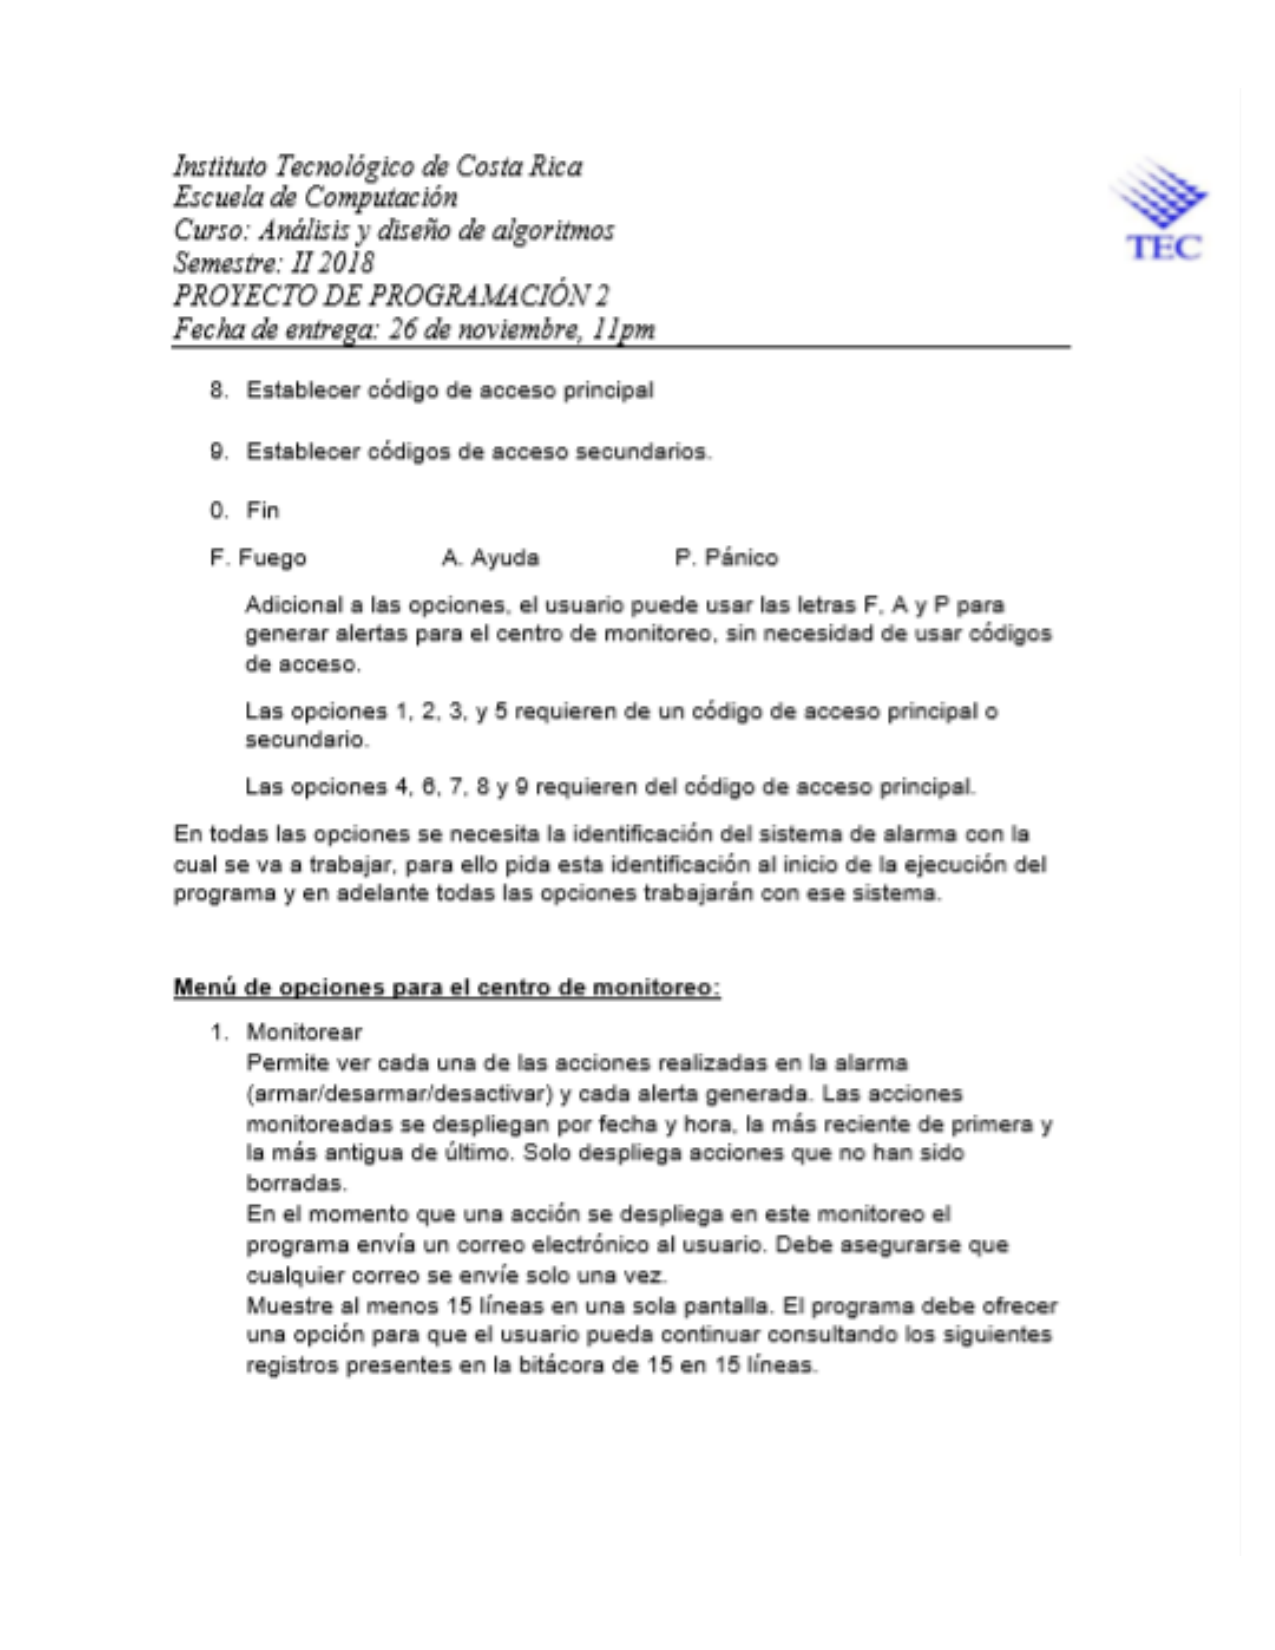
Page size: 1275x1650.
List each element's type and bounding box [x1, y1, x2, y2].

picture [2, 88, 1242, 1556]
